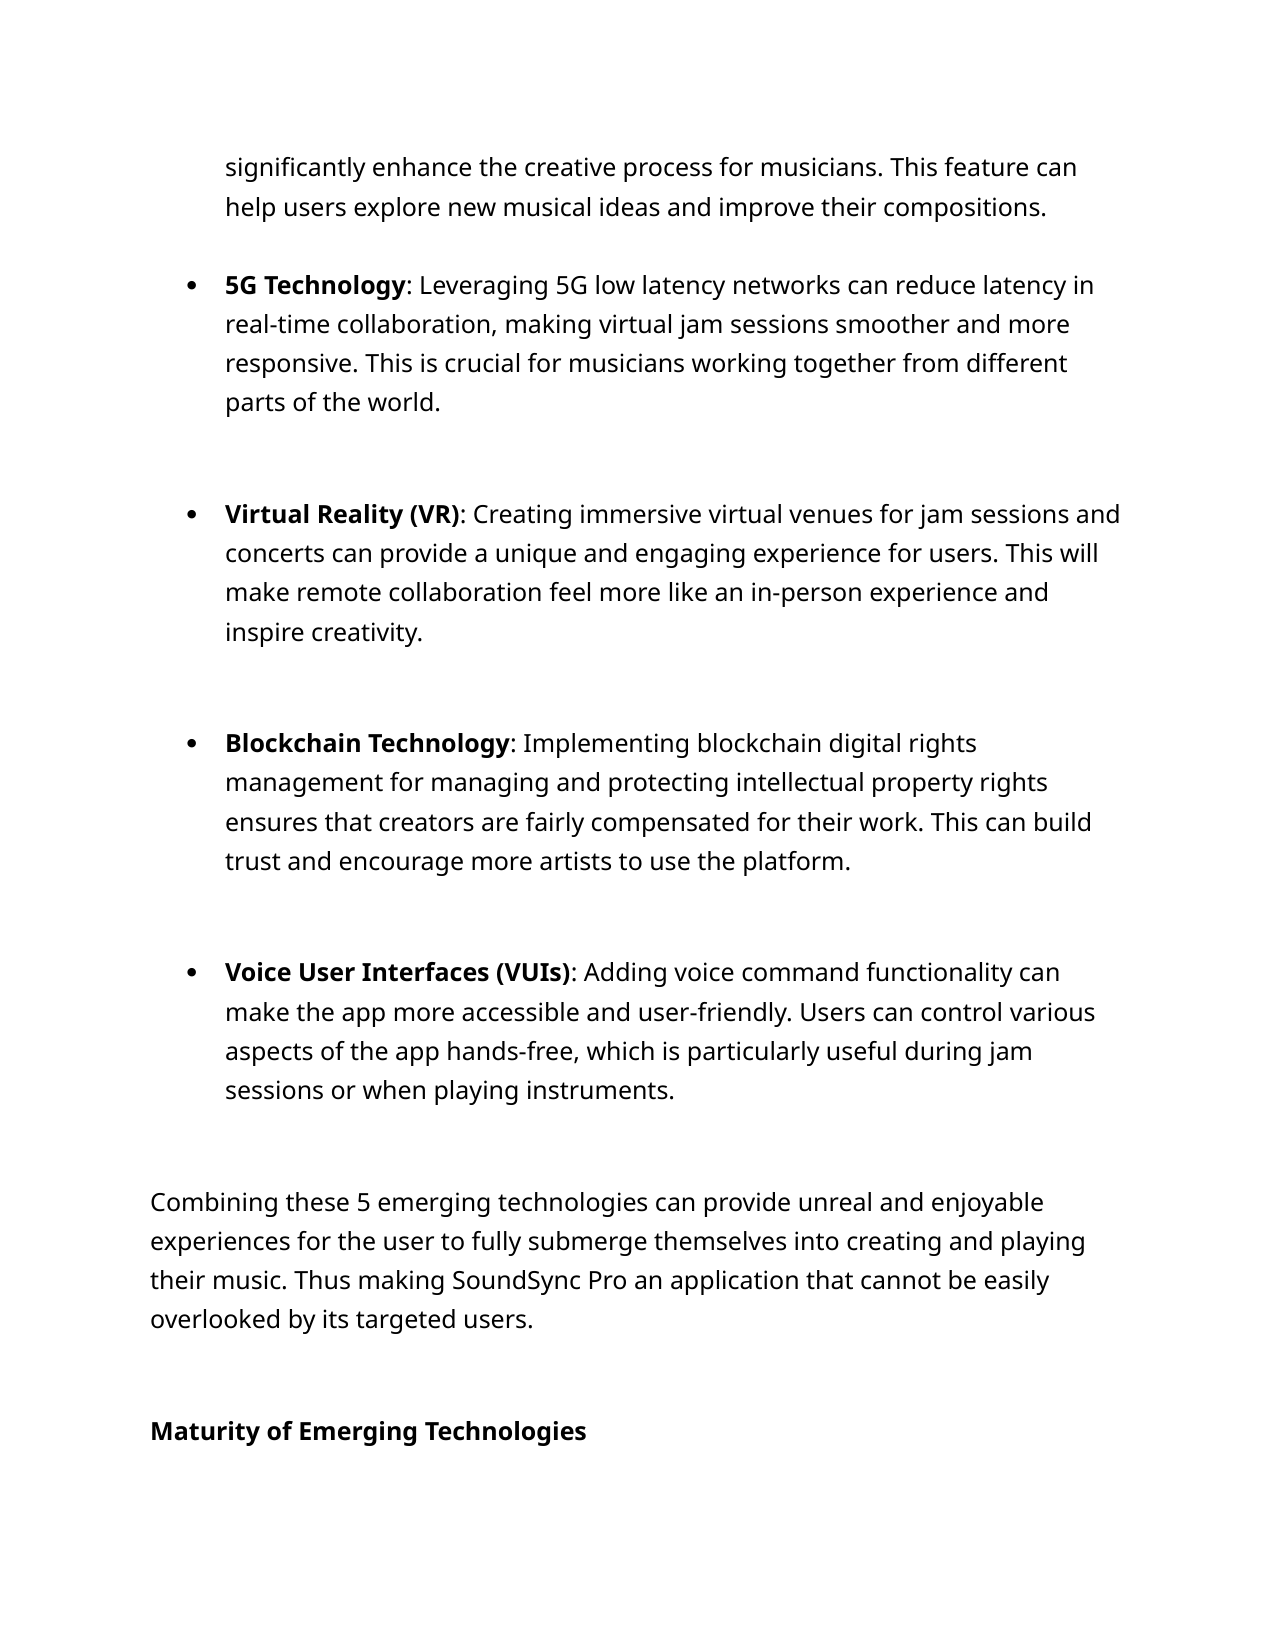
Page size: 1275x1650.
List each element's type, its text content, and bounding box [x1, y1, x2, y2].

text Combining these 5 emerging technologies can provide unreal and enjoyable experiences for the user to fully submerge themselves into creating and playing their music. Thus making SoundSync Pro an application that cannot be easily overlooked by its targeted users. [150, 1184, 1125, 1336]
list 5G Technology: Leveraging 5G low latency networks can reduce latency in real-time collaboration, making virtual jam sessions smoother and more responsive. This is crucial for musicians working together from different parts of the world. [187, 267, 1125, 419]
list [187, 150, 1125, 223]
list Voice User Interfaces (VUIs): Adding voice command functionality can make the app more accessible and user-friendly. Users can control various aspects of the app hands-free, which is particularly useful during jam sessions or when playing instruments. [187, 955, 1125, 1107]
list Virtual Reality (VR): Creating immersive virtual venues for jam sessions and concerts can provide a unique and engaging experience for users. This will make remote collaboration feel more like an in-person experience and inspire creativity. [187, 497, 1125, 648]
text Maturity of Emerging Technologies [150, 1413, 1125, 1447]
list Blockchain Technology: Implementing blockchain digital rights management for managing and protecting intellectual property rights ensures that creators are fairly compensated for their work. This can build trust and encourage more artists to use the platform. [187, 726, 1125, 877]
